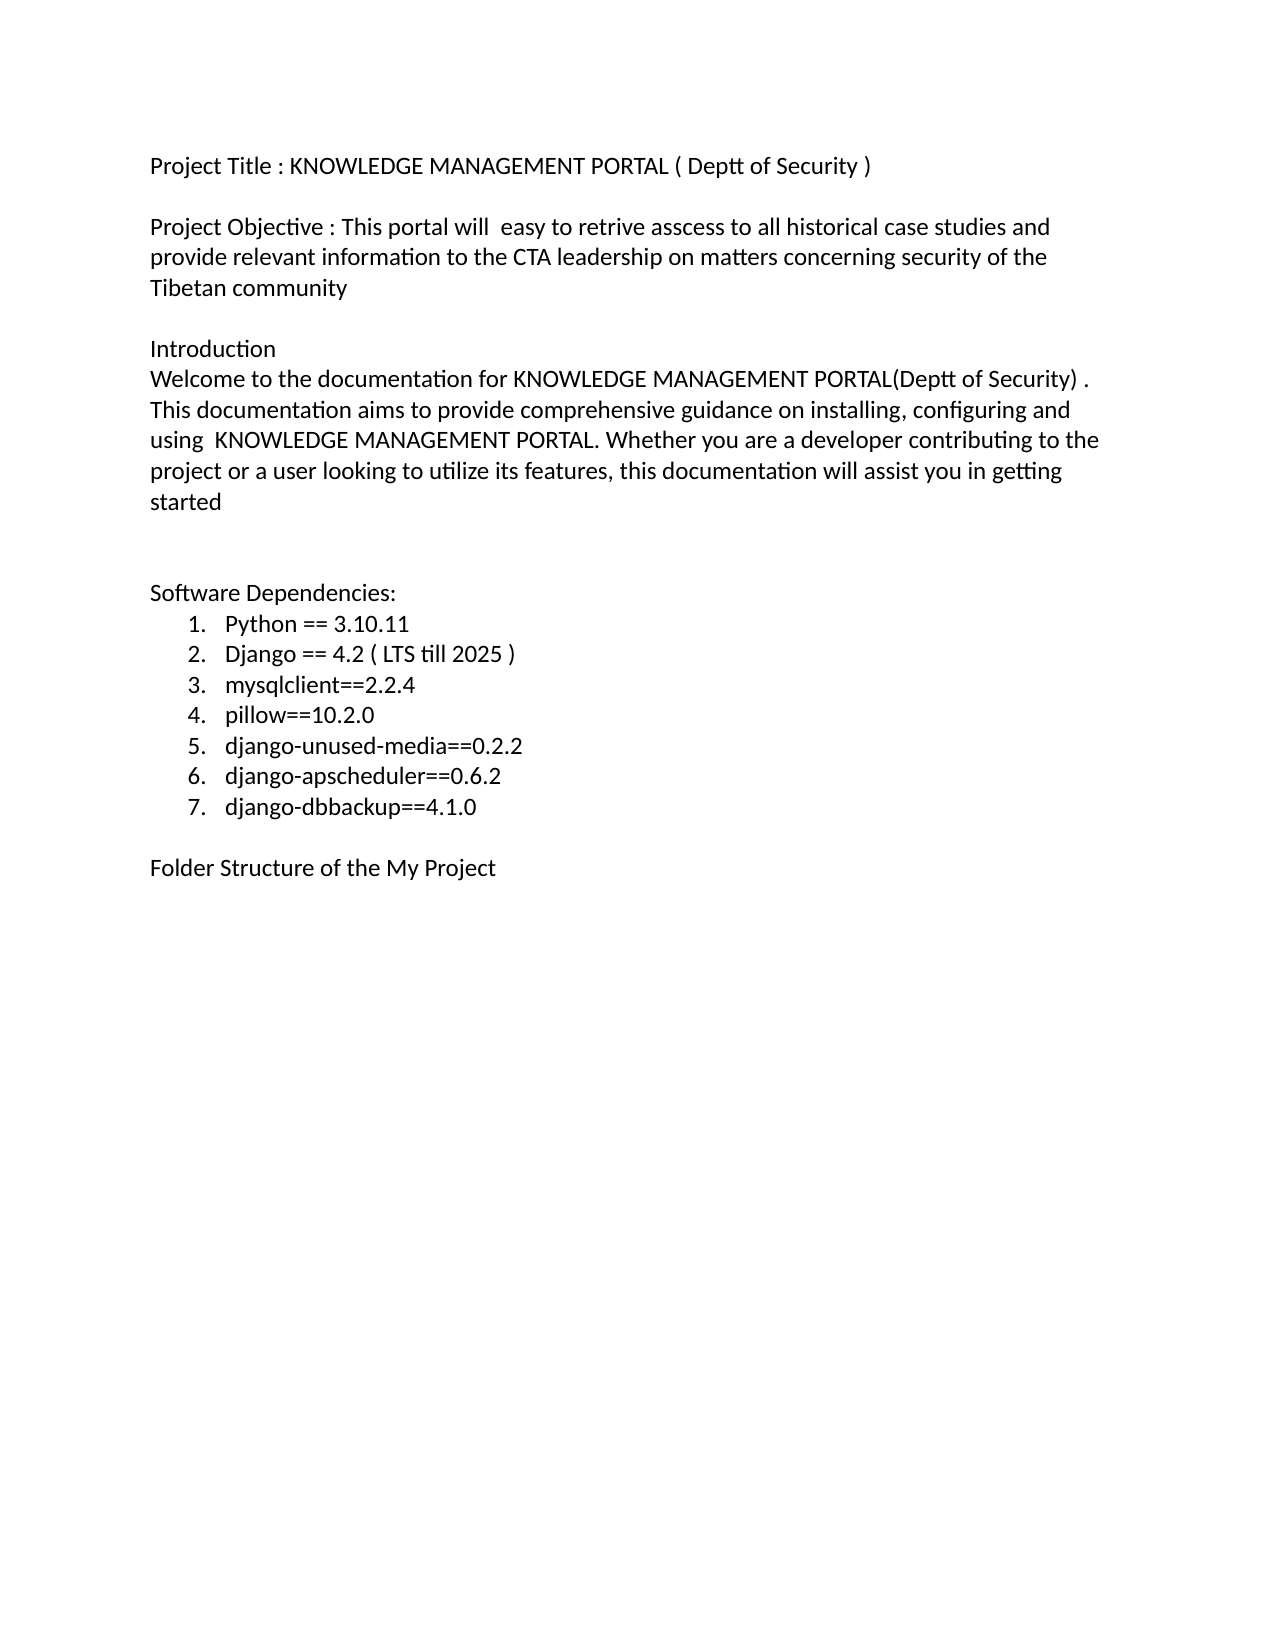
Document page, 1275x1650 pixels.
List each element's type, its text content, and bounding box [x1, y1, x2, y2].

text Welcome to the documentation for KNOWLEDGE MANAGEMENT PORTAL(Deptt of Security) . This documentation aims to provide comprehensive guidance on installing, configuring and using KNOWLEDGE MANAGEMENT PORTAL. Whether you are a developer contributing to the project or a user looking to utilize its features, this documentation will assist you in getting started [150, 364, 1125, 516]
text Project Title : KNOWLEDGE MANAGEMENT PORTAL ( Deptt of Security ) [150, 150, 1125, 181]
list pillow==10.2.0 [187, 699, 1125, 730]
text Folder Structure of the My Project [150, 852, 1125, 882]
list django-apscheduler==0.6.2 [187, 760, 1125, 791]
list Django == 4.2 ( LTS till 2025 ) [187, 638, 1125, 669]
list django-dbbackup==4.1.0 [187, 791, 1125, 821]
list mysqlclient==2.2.4 [187, 669, 1125, 699]
text Software Dependencies: [150, 577, 1125, 608]
text Project Objective : This portal will easy to retrive asscess to all historical case studies and provide relevant information to the CTA leadership on matters concerning security of the Tibetan community [150, 211, 1125, 303]
text Introduction [150, 333, 1125, 364]
list django-unused-media==0.2.2 [187, 730, 1125, 760]
list Python == 3.10.11 [187, 608, 1125, 638]
